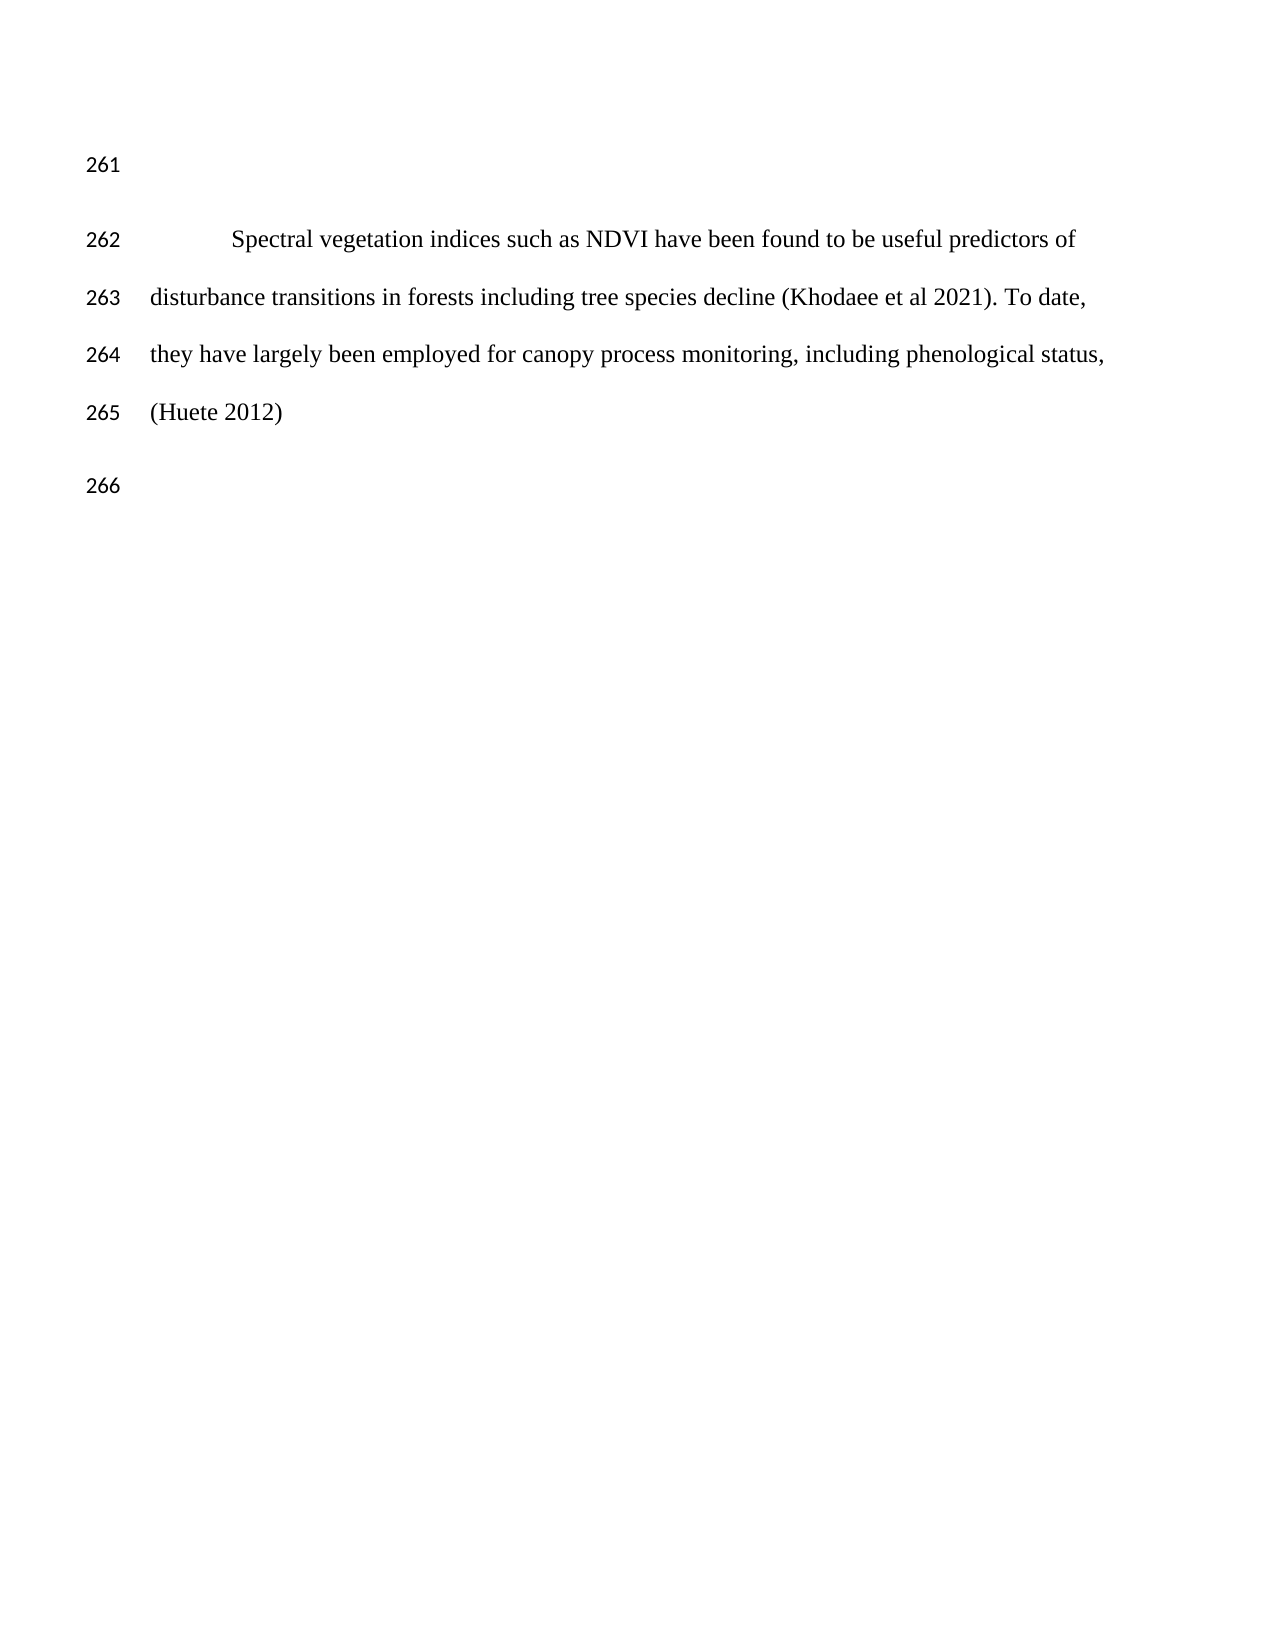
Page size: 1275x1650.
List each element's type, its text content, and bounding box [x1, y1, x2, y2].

text Spectral vegetation indices such as NDVI have been found to be useful predictors of disturbance transitions in forests including tree species decline (Khodaee et al 2021). To date, they have largely been employed for canopy process monitoring, including phenological status, (Huete 2012) [150, 224, 1125, 425]
